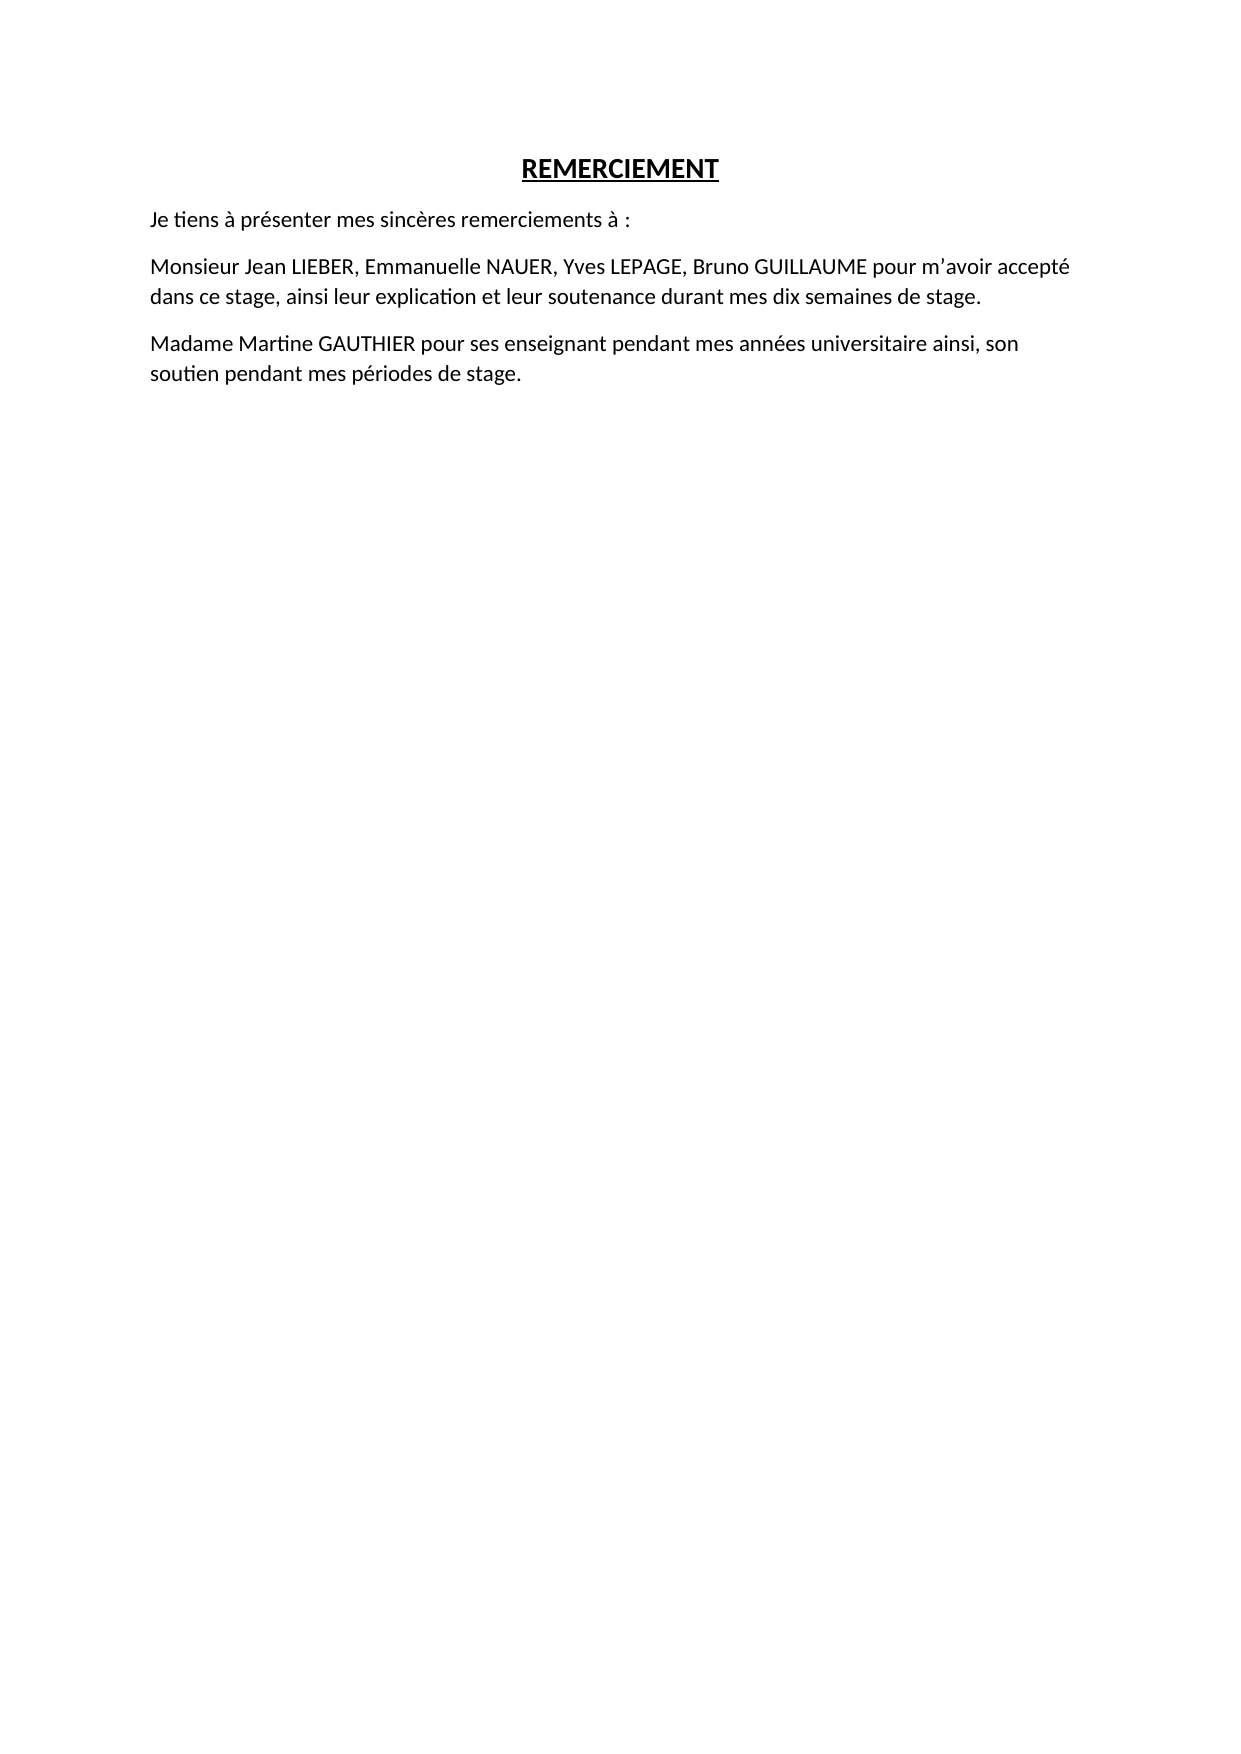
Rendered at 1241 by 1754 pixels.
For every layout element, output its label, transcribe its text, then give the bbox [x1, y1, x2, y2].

text Madame Martine GAUTHIER pour ses enseignant pendant mes années universitaire ainsi, son soutien pendant mes périodes de stage. [150, 329, 1090, 387]
text Je tiens à présenter mes sincères remerciements à : [150, 205, 1090, 233]
text Monsieur Jean LIEBER, Emmanuelle NAUER, Yves LEPAGE, Bruno GUILLAUME pour m’avoir accepté dans ce stage, ainsi leur explication et leur soutenance durant mes dix semaines de stage. [150, 252, 1090, 310]
text REMERCIEMENT [150, 150, 1090, 186]
